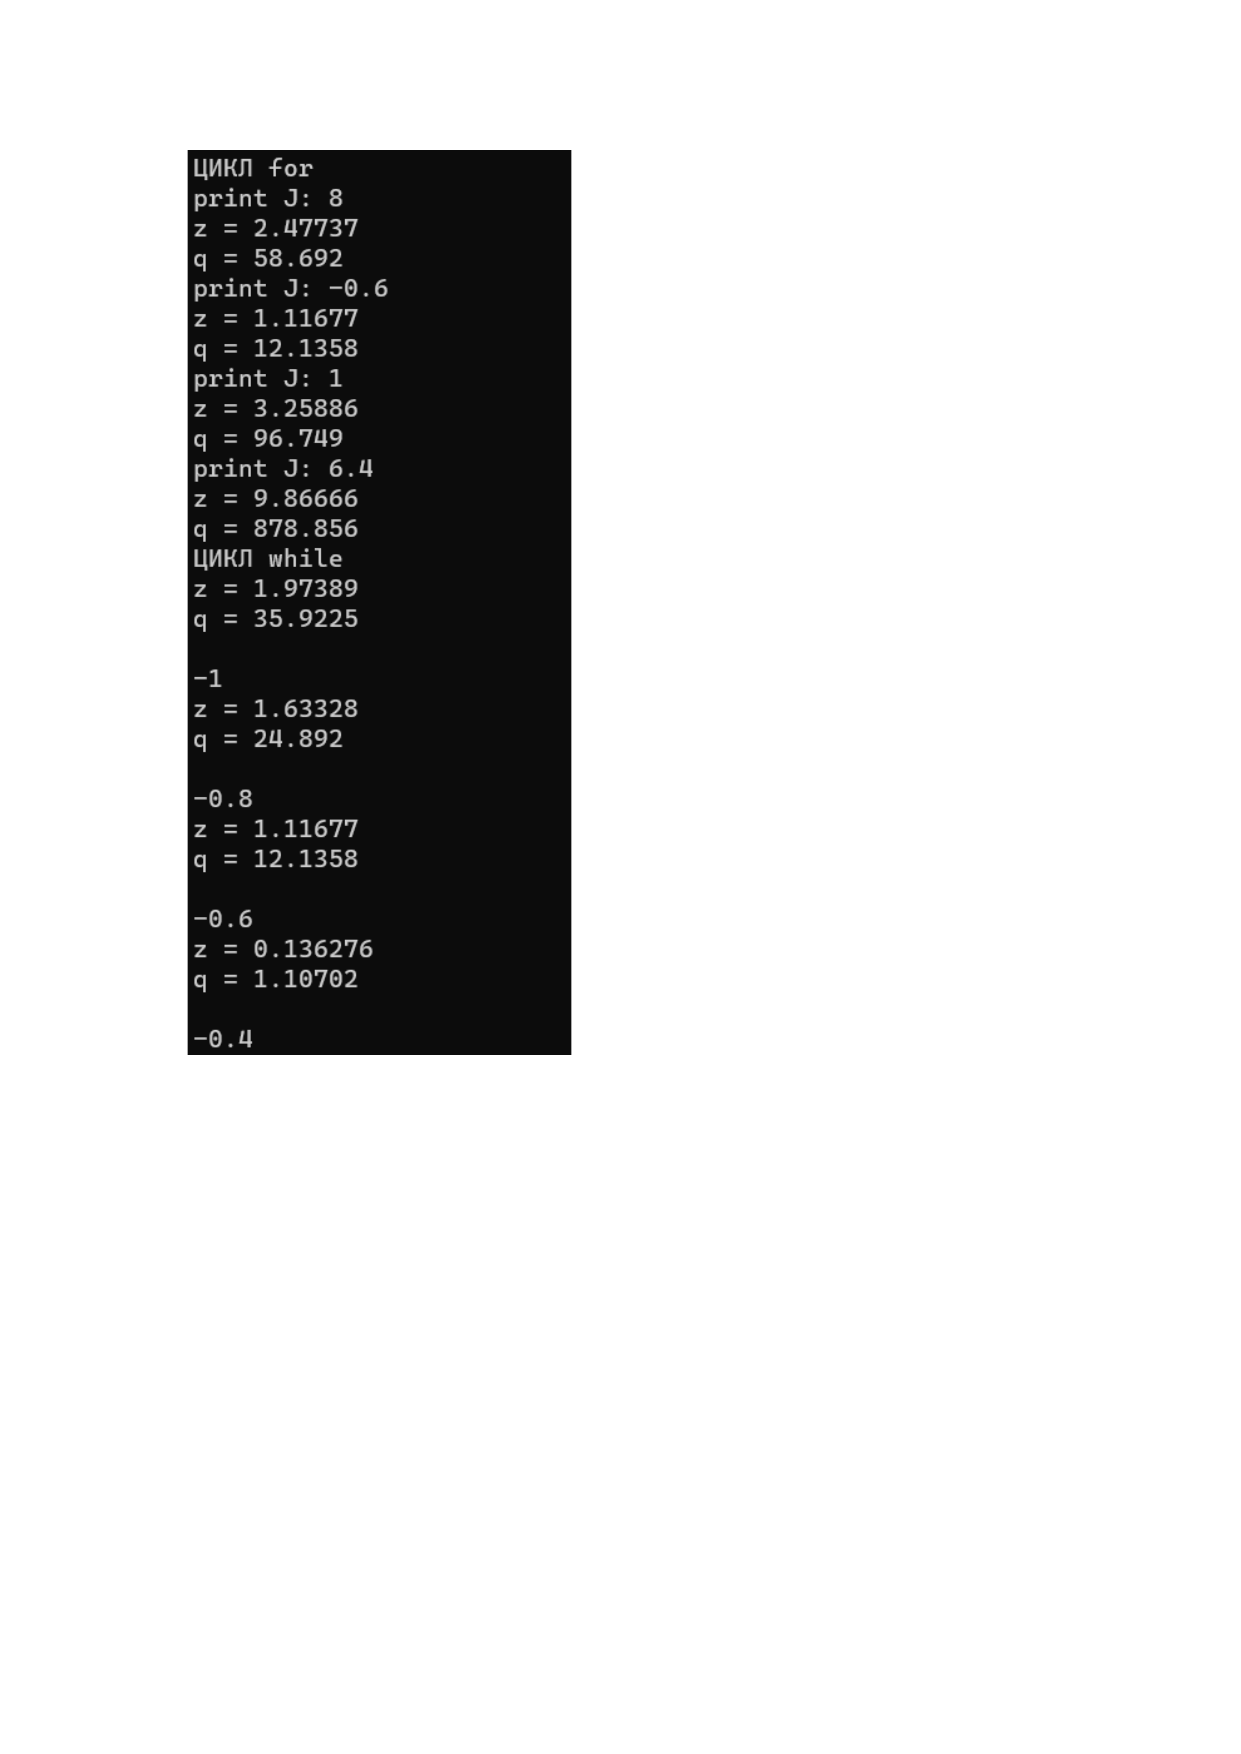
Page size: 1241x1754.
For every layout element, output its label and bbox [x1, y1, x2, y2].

picture [187, 150, 572, 1055]
